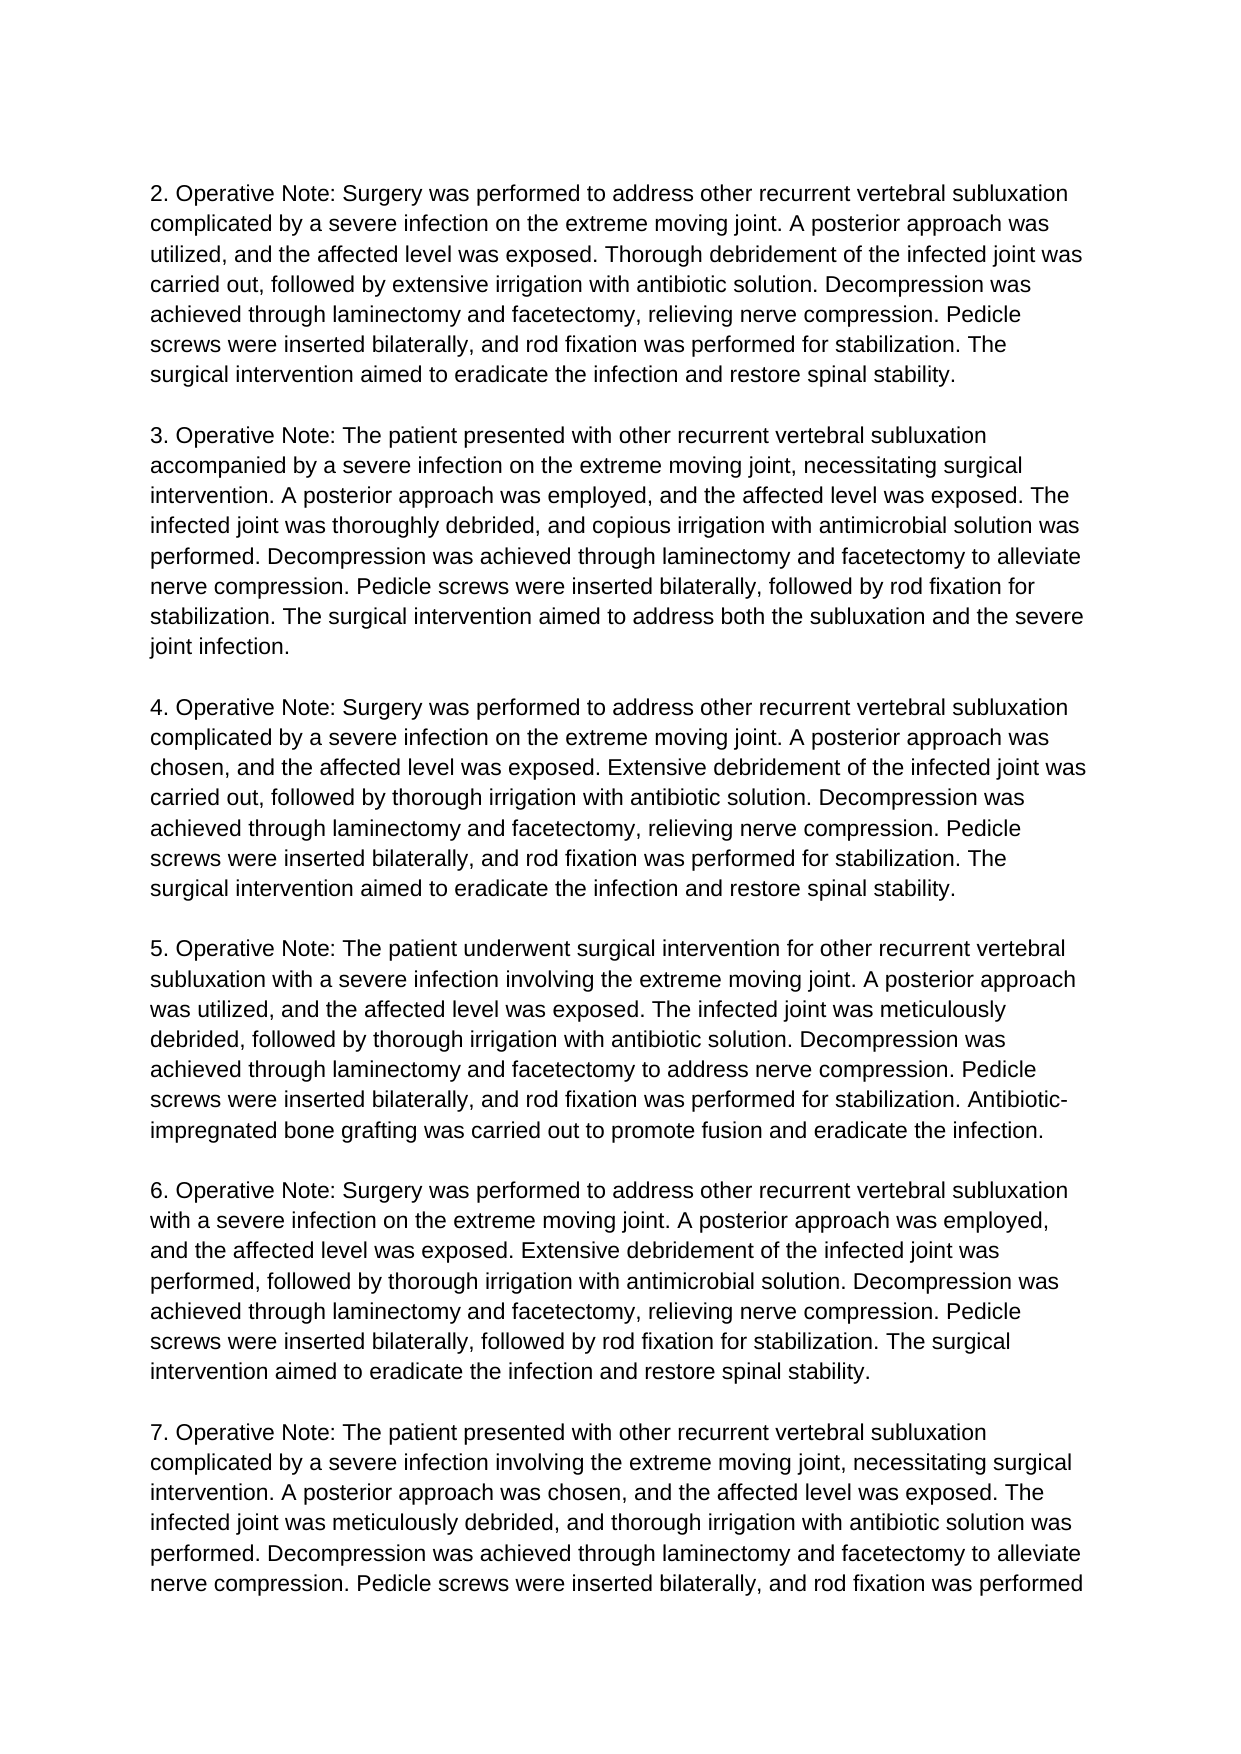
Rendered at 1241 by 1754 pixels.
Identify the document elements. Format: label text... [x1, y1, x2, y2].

text 6. Operative Note: Surgery was performed to address other recurrent vertebral subluxation with a severe infection on the extreme moving joint. A posterior approach was employed, and the affected level was exposed. Extensive debridement of the infected joint was performed, followed by thorough irrigation with antimicrobial solution. Decompression was achieved through laminectomy and facetectomy, relieving nerve compression. Pedicle screws were inserted bilaterally, followed by rod fixation for stabilization. The surgical intervention aimed to eradicate the infection and restore spinal stability. [150, 1177, 1090, 1385]
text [150, 1419, 1090, 1596]
text 5. Operative Note: The patient underwent surgical intervention for other recurrent vertebral subluxation with a severe infection involving the extreme moving joint. A posterior approach was utilized, and the affected level was exposed. The infected joint was meticulously debrided, followed by thorough irrigation with antibiotic solution. Decompression was achieved through laminectomy and facetectomy to address nerve compression. Pedicle screws were inserted bilaterally, and rod fixation was performed for stabilization. Antibiotic-impregnated bone grafting was carried out to promote fusion and eradicate the infection. [150, 935, 1090, 1143]
text 4. Operative Note: Surgery was performed to address other recurrent vertebral subluxation complicated by a severe infection on the extreme moving joint. A posterior approach was chosen, and the affected level was exposed. Extensive debridement of the infected joint was carried out, followed by thorough irrigation with antibiotic solution. Decompression was achieved through laminectomy and facetectomy, relieving nerve compression. Pedicle screws were inserted bilaterally, and rod fixation was performed for stabilization. The surgical intervention aimed to eradicate the infection and restore spinal stability. [150, 694, 1090, 901]
text 3. Operative Note: The patient presented with other recurrent vertebral subluxation accompanied by a severe infection on the extreme moving joint, necessitating surgical intervention. A posterior approach was employed, and the affected level was exposed. The infected joint was thoroughly debrided, and copious irrigation with antimicrobial solution was performed. Decompression was achieved through laminectomy and facetectomy to alleviate nerve compression. Pedicle screws were inserted bilaterally, followed by rod fixation for stabilization. The surgical intervention aimed to address both the subluxation and the severe joint infection. [150, 422, 1090, 660]
text 2. Operative Note: Surgery was performed to address other recurrent vertebral subluxation complicated by a severe infection on the extreme moving joint. A posterior approach was utilized, and the affected level was exposed. Thorough debridement of the infected joint was carried out, followed by extensive irrigation with antibiotic solution. Decompression was achieved through laminectomy and facetectomy, relieving nerve compression. Pedicle screws were inserted bilaterally, and rod fixation was performed for stabilization. The surgical intervention aimed to eradicate the infection and restore spinal stability. [150, 180, 1090, 388]
